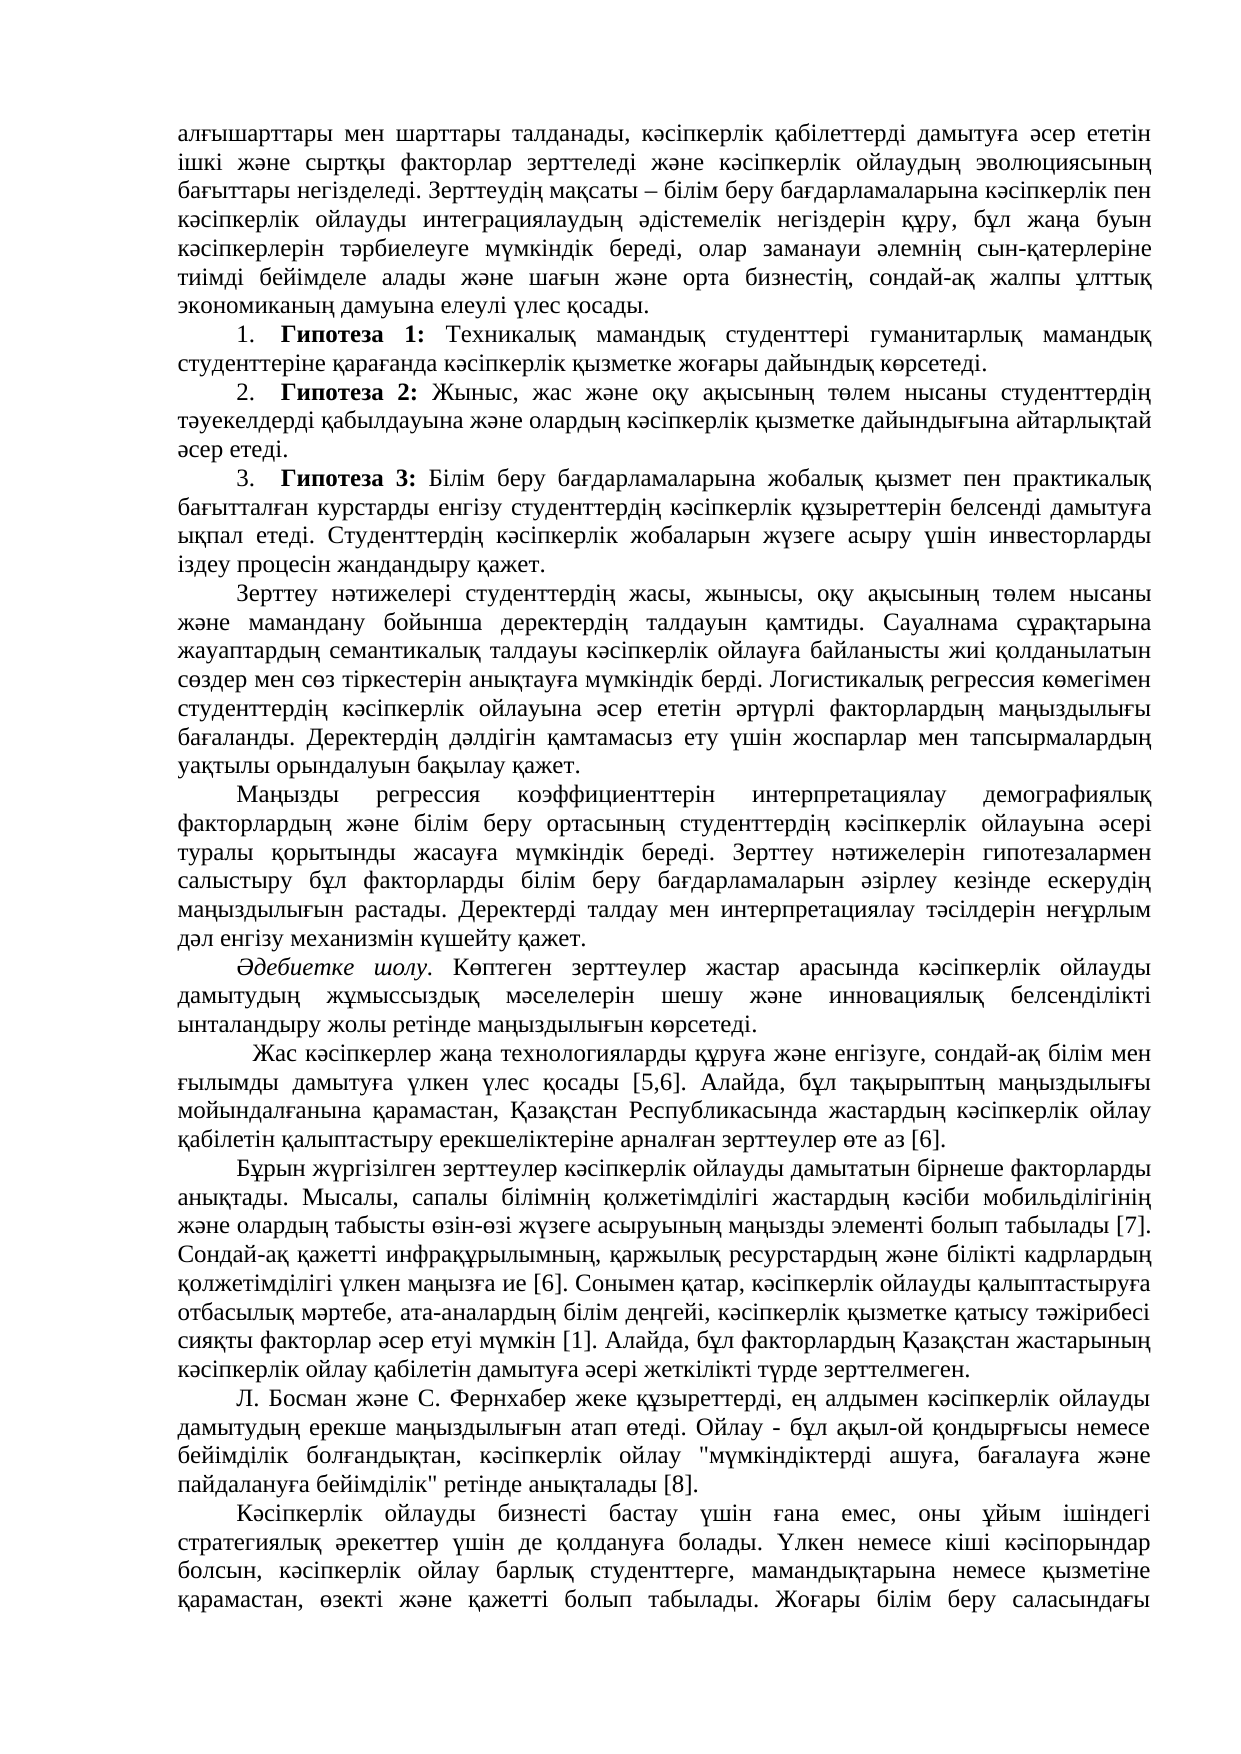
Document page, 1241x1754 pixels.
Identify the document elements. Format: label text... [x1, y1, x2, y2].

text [177, 118, 1152, 319]
list Гипотеза 1: Техникалық мамандық студенттері гуманитарлық мамандық студенттеріне қарағанда кәсіпкерлік қызметке жоғары дайындық көрсетеді. [177, 319, 1152, 377]
text Л. Босман және С. Фернхабер жеке құзыреттерді, ең алдымен кәсіпкерлік ойлауды дамытудың ерекше маңыздылығын атап өтеді. Ойлау - бұл ақыл-ой қондырғысы немесе бейімділік болғандықтан, кәсіпкерлік ойлау "мүмкіндіктерді ашуға, бағалауға және пайдалануға бейімділік" ретінде анықталады [8]. [177, 1383, 1152, 1498]
text Зерттеу нәтижелері студенттердің жасы, жынысы, оқу ақысының төлем нысаны және мамандану бойынша деректердің талдауын қамтиды. Сауалнама сұрақтарына жауаптардың семантикалық талдауы кәсіпкерлік ойлауға байланысты жиі қолданылатын сөздер мен сөз тіркестерін анықтауға мүмкіндік берді. Логистикалық регрессия көмегімен студенттердің кәсіпкерлік ойлауына әсер ететін әртүрлі факторлардың маңыздылығы бағаланды. Деректердің дәлдігін қамтамасыз ету үшін жоспарлар мен тапсырмалардың уақтылы орындалуын бақылау қажет. [177, 578, 1152, 779]
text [177, 1498, 1152, 1613]
text Бұрын жүргізілген зерттеулер кәсіпкерлік ойлауды дамытатын бірнеше факторларды анықтады. Мысалы, сапалы білімнің қолжетімділігі жастардың кәсіби мобильділігінің және олардың табысты өзін-өзі жүзеге асыруының маңызды элементі болып табылады [7]. Сондай-ақ қажетті инфрақұрылымның, қаржылық ресурстардың және білікті кадрлардың қолжетімділігі үлкен маңызға ие [6]. Сонымен қатар, кәсіпкерлік ойлауды қалыптастыруға отбасылық мәртебе, ата-аналардың білім деңгейі, кәсіпкерлік қызметке қатысу тәжірибесі сияқты факторлар әсер етуі мүмкін [1]. Алайда, бұл факторлардың Қазақстан жастарының кәсіпкерлік ойлау қабілетін дамытуға әсері жеткілікті түрде зерттелмеген. [177, 1153, 1152, 1383]
list Гипотеза 2: Жыныс, жас және оқу ақысының төлем нысаны студенттердің тәуекелдерді қабылдауына және олардың кәсіпкерлік қызметке дайындығына айтарлықтай әсер етеді. [177, 377, 1152, 463]
text Маңызды регрессия коэффициенттерін интерпретациялау демографиялық факторлардың және білім беру ортасының студенттердің кәсіпкерлік ойлауына әсері туралы қорытынды жасауға мүмкіндік береді. Зерттеу нәтижелерін гипотезалармен салыстыру бұл факторларды білім беру бағдарламаларын әзірлеу кезінде ескерудің маңыздылығын растады. Деректерді талдау мен интерпретациялау тәсілдерін неғұрлым дәл енгізу механизмін күшейту қажет. [177, 779, 1152, 952]
text Әдебиетке шолу. Көптеген зерттеулер жастар арасында кәсіпкерлік ойлауды дамытудың жұмыссыздық мәселелерін шешу және инновациялық белсенділікті ынталандыру жолы ретінде маңыздылығын көрсетеді. [177, 952, 1152, 1038]
list Гипотеза 3: Білім беру бағдарламаларына жобалық қызмет пен практикалық бағытталған курстарды енгізу студенттердің кәсіпкерлік құзыреттерін белсенді дамытуға ықпал етеді. Студенттердің кәсіпкерлік жобаларын жүзеге асыру үшін инвесторларды іздеу процесін жандандыру қажет. [177, 463, 1152, 578]
text Жас кәсіпкерлер жаңа технологияларды құруға және енгізуге, сондай-ақ білім мен ғылымды дамытуға үлкен үлес қосады [5,6]. Алайда, бұл тақырыптың маңыздылығы мойындалғанына қарамастан, Қазақстан Республикасында жастардың кәсіпкерлік ойлау қабілетін қалыптастыру ерекшеліктеріне арналған зерттеулер өте аз [6]. [177, 1038, 1152, 1153]
